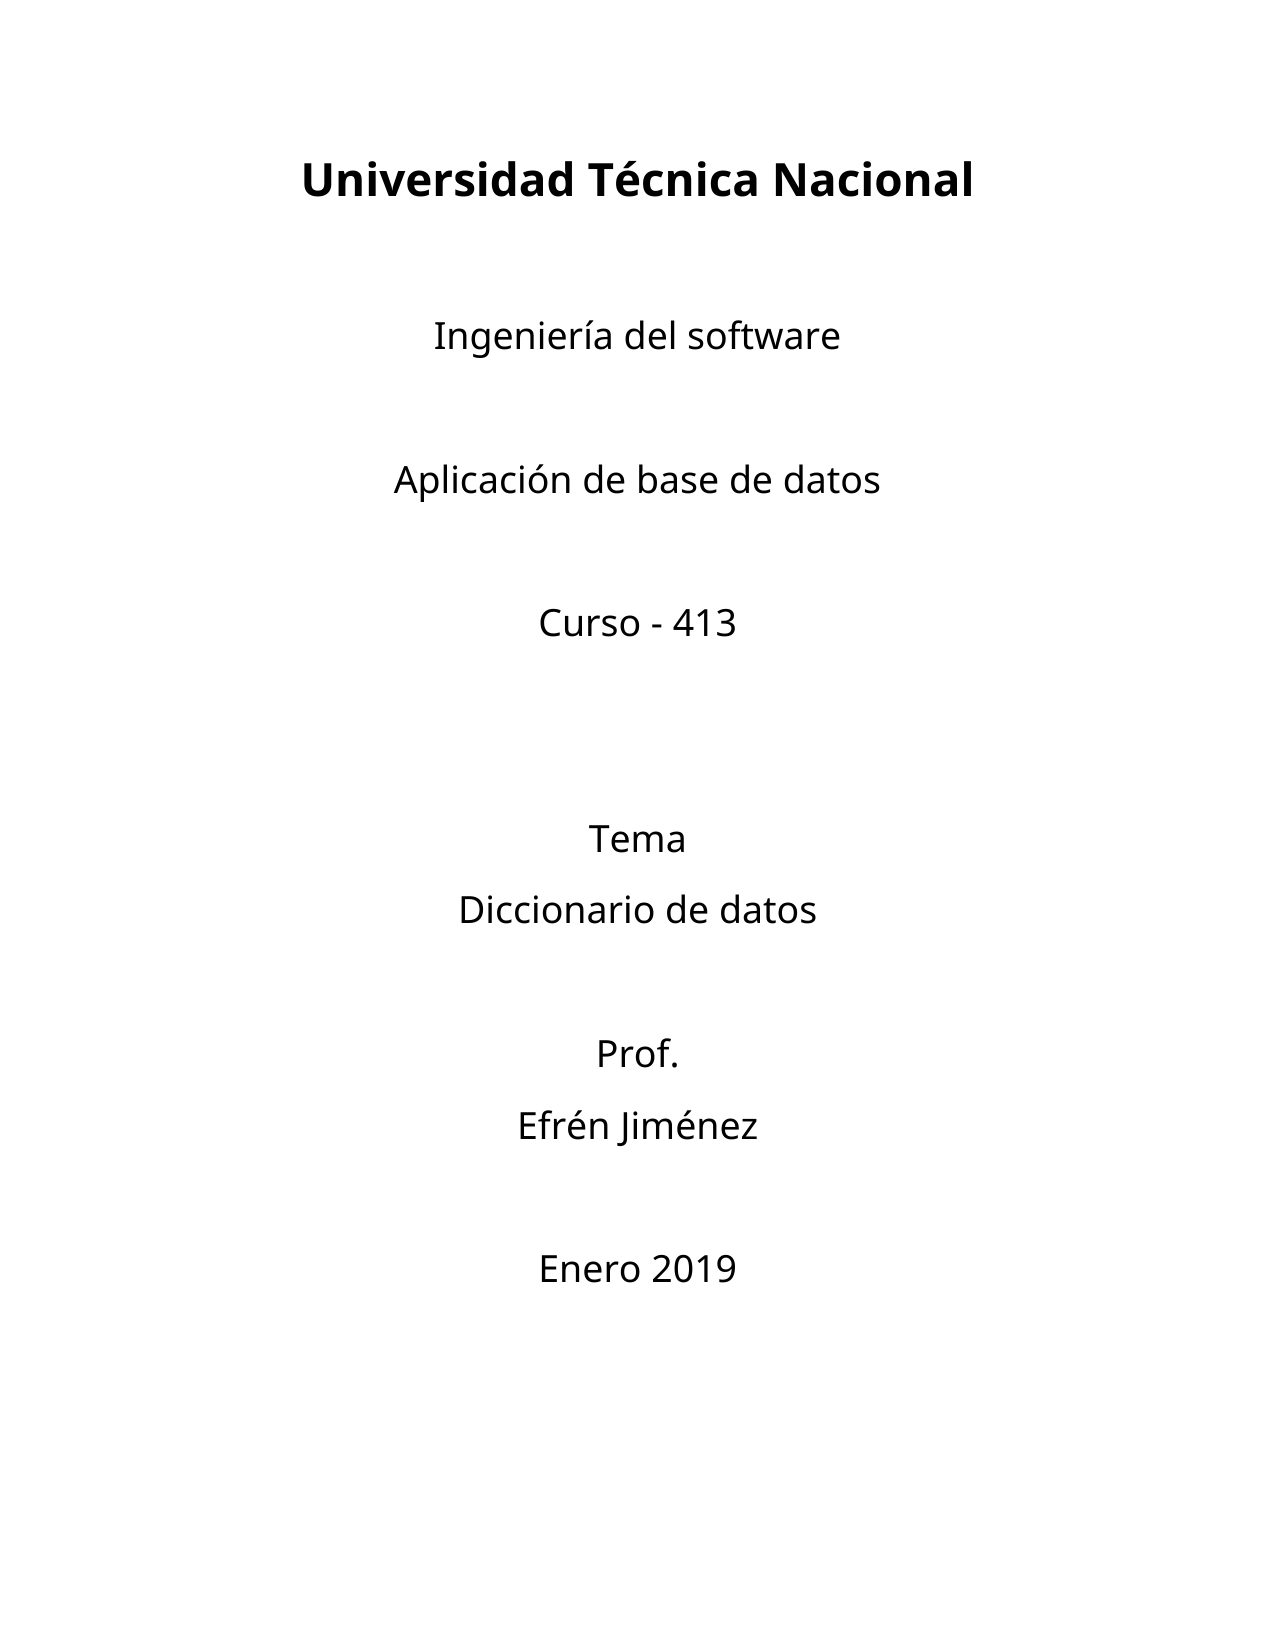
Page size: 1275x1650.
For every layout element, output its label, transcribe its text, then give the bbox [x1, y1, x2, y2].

text Curso - 413 [177, 597, 1098, 648]
text Aplicación de base de datos [177, 453, 1098, 504]
text Universidad Técnica Nacional [177, 148, 1098, 210]
text Ingeniería del software [177, 309, 1098, 361]
text Prof. [177, 1027, 1098, 1078]
text Enero 2019 [177, 1242, 1098, 1293]
text Efrén Jiménez [177, 1099, 1098, 1150]
text Diccionario de datos [177, 884, 1098, 935]
text Tema [177, 812, 1098, 863]
